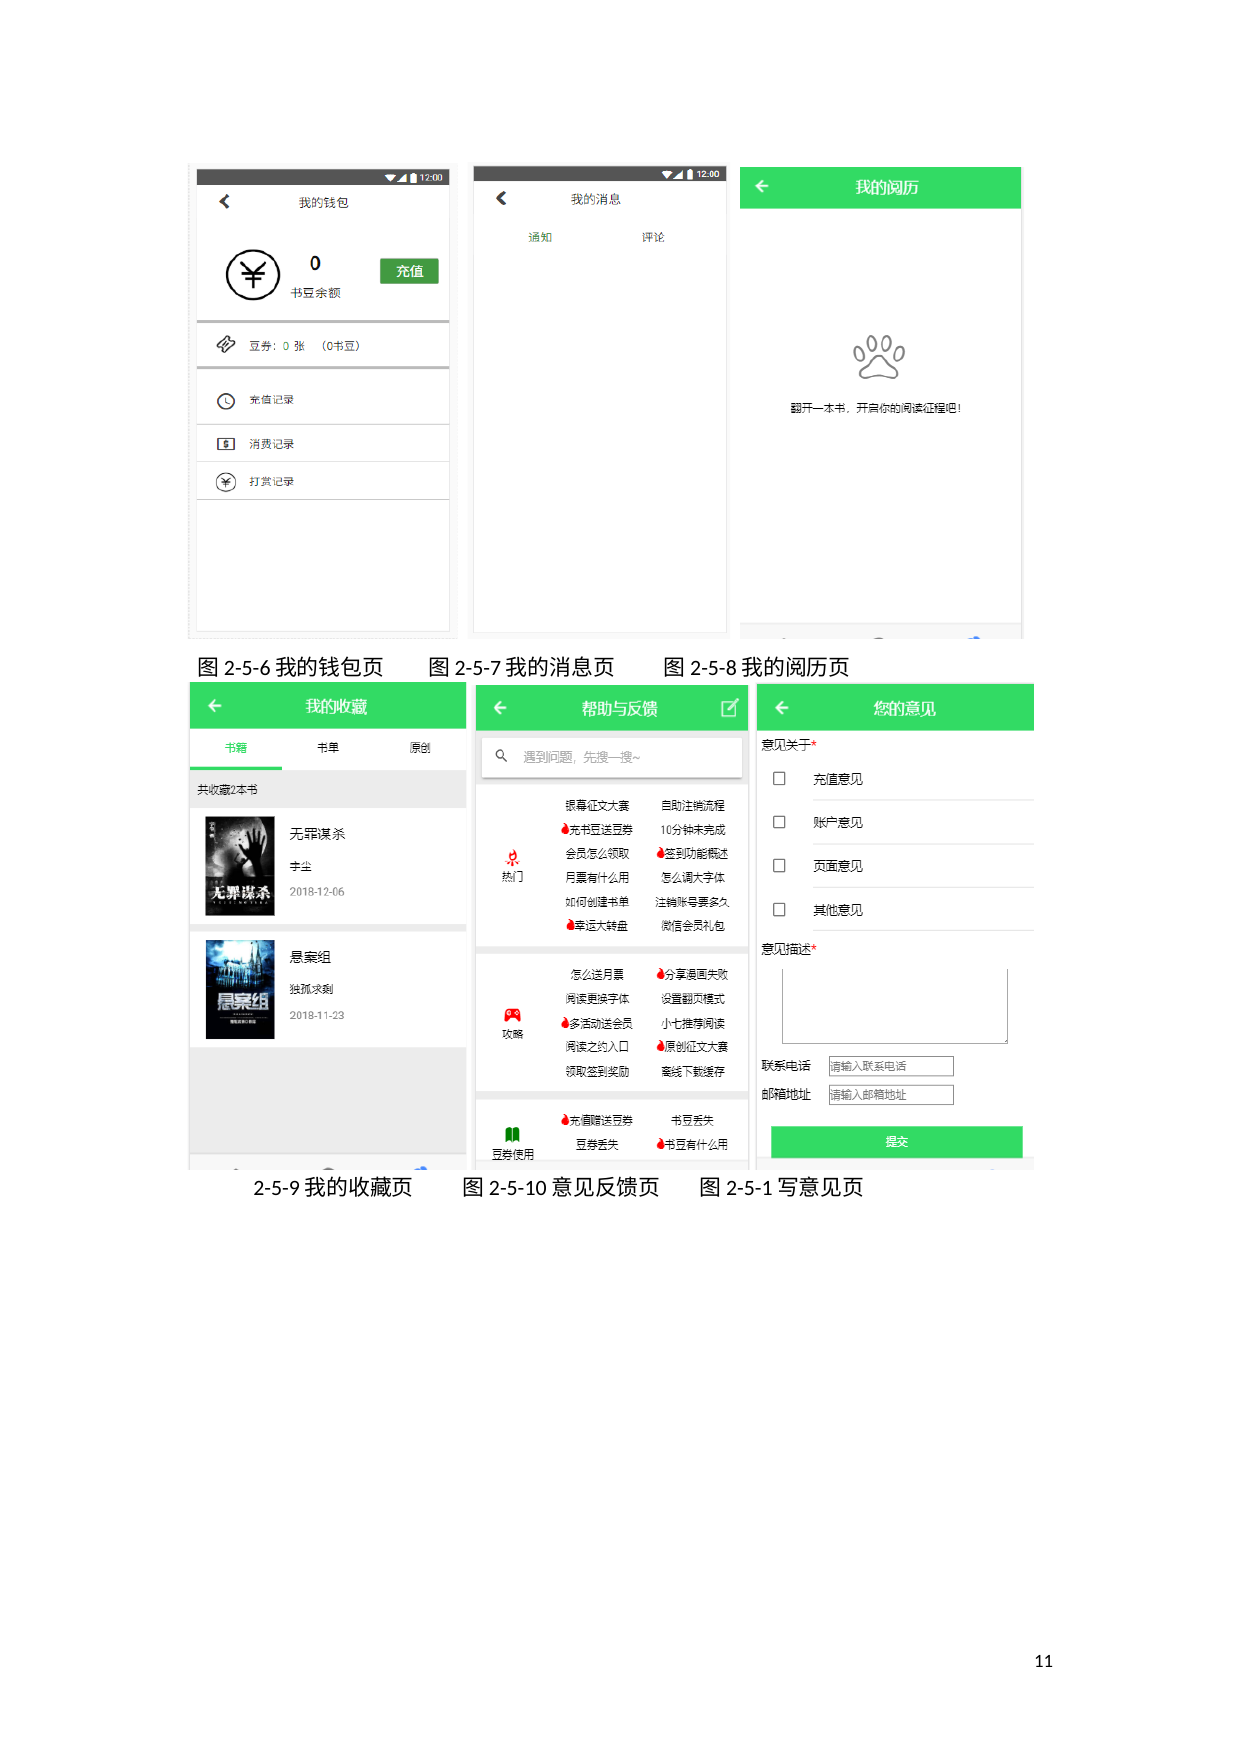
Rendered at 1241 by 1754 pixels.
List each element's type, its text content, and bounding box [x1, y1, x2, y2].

picture [187, 163, 458, 639]
picture [471, 685, 750, 1170]
picture [467, 162, 731, 639]
picture [187, 682, 467, 1170]
text 2-5-9我的收藏页 图2-5-10意见反馈页 图2-5-1写意见页 [187, 1169, 1053, 1202]
picture [754, 682, 1034, 1170]
text 图2-5-6我的钱包页 图2-5-7我的消息页 图2-5-8我的阅历页 [187, 649, 1053, 682]
picture [740, 167, 1025, 639]
